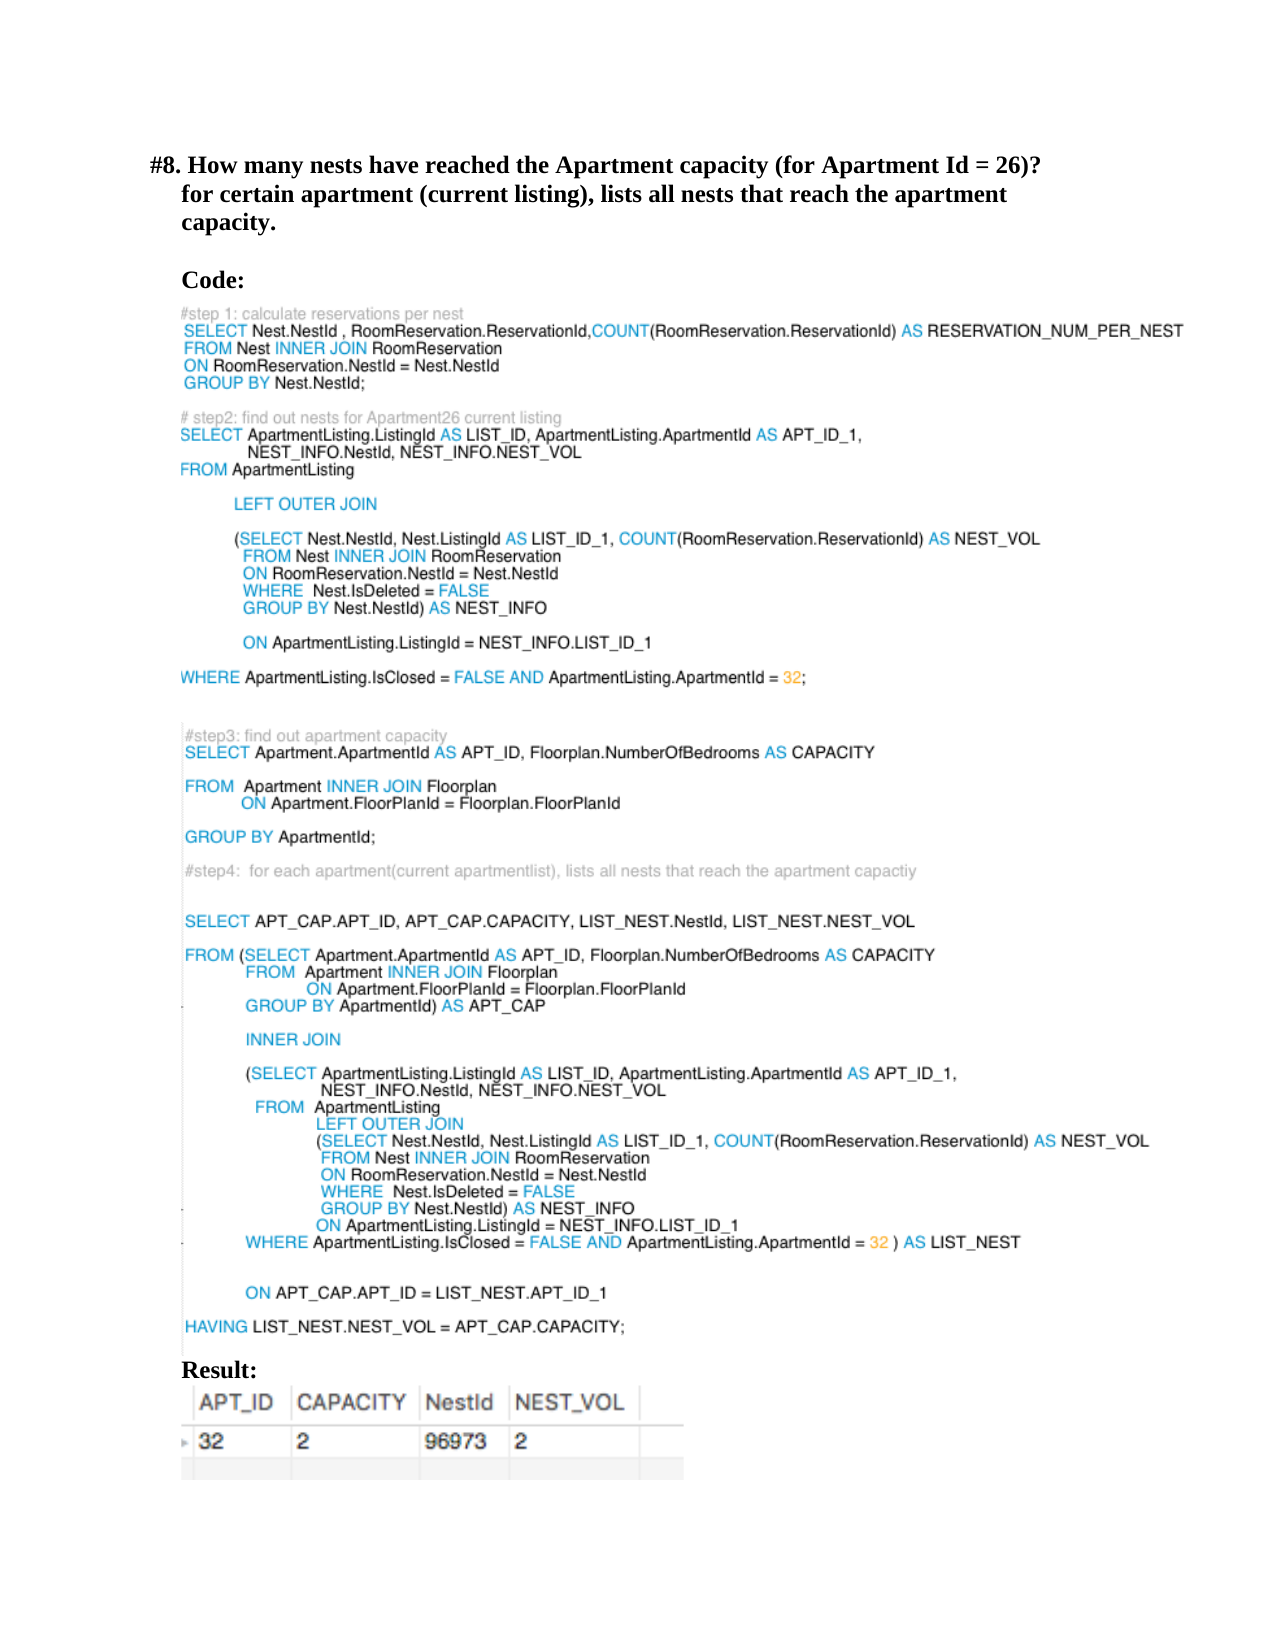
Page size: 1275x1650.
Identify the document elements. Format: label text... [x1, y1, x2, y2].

picture [181, 722, 1172, 1356]
picture [181, 1384, 684, 1480]
text capacity. [150, 207, 1125, 236]
text Code: [150, 265, 1125, 294]
text Result: [150, 1356, 1125, 1384]
text for certain apartment (current listing), lists all nests that reach the apartment [150, 179, 1125, 207]
text #8. How many nests have reached the Apartment capacity (for Apartment Id = 26)? [150, 150, 1125, 179]
picture [181, 293, 1205, 694]
